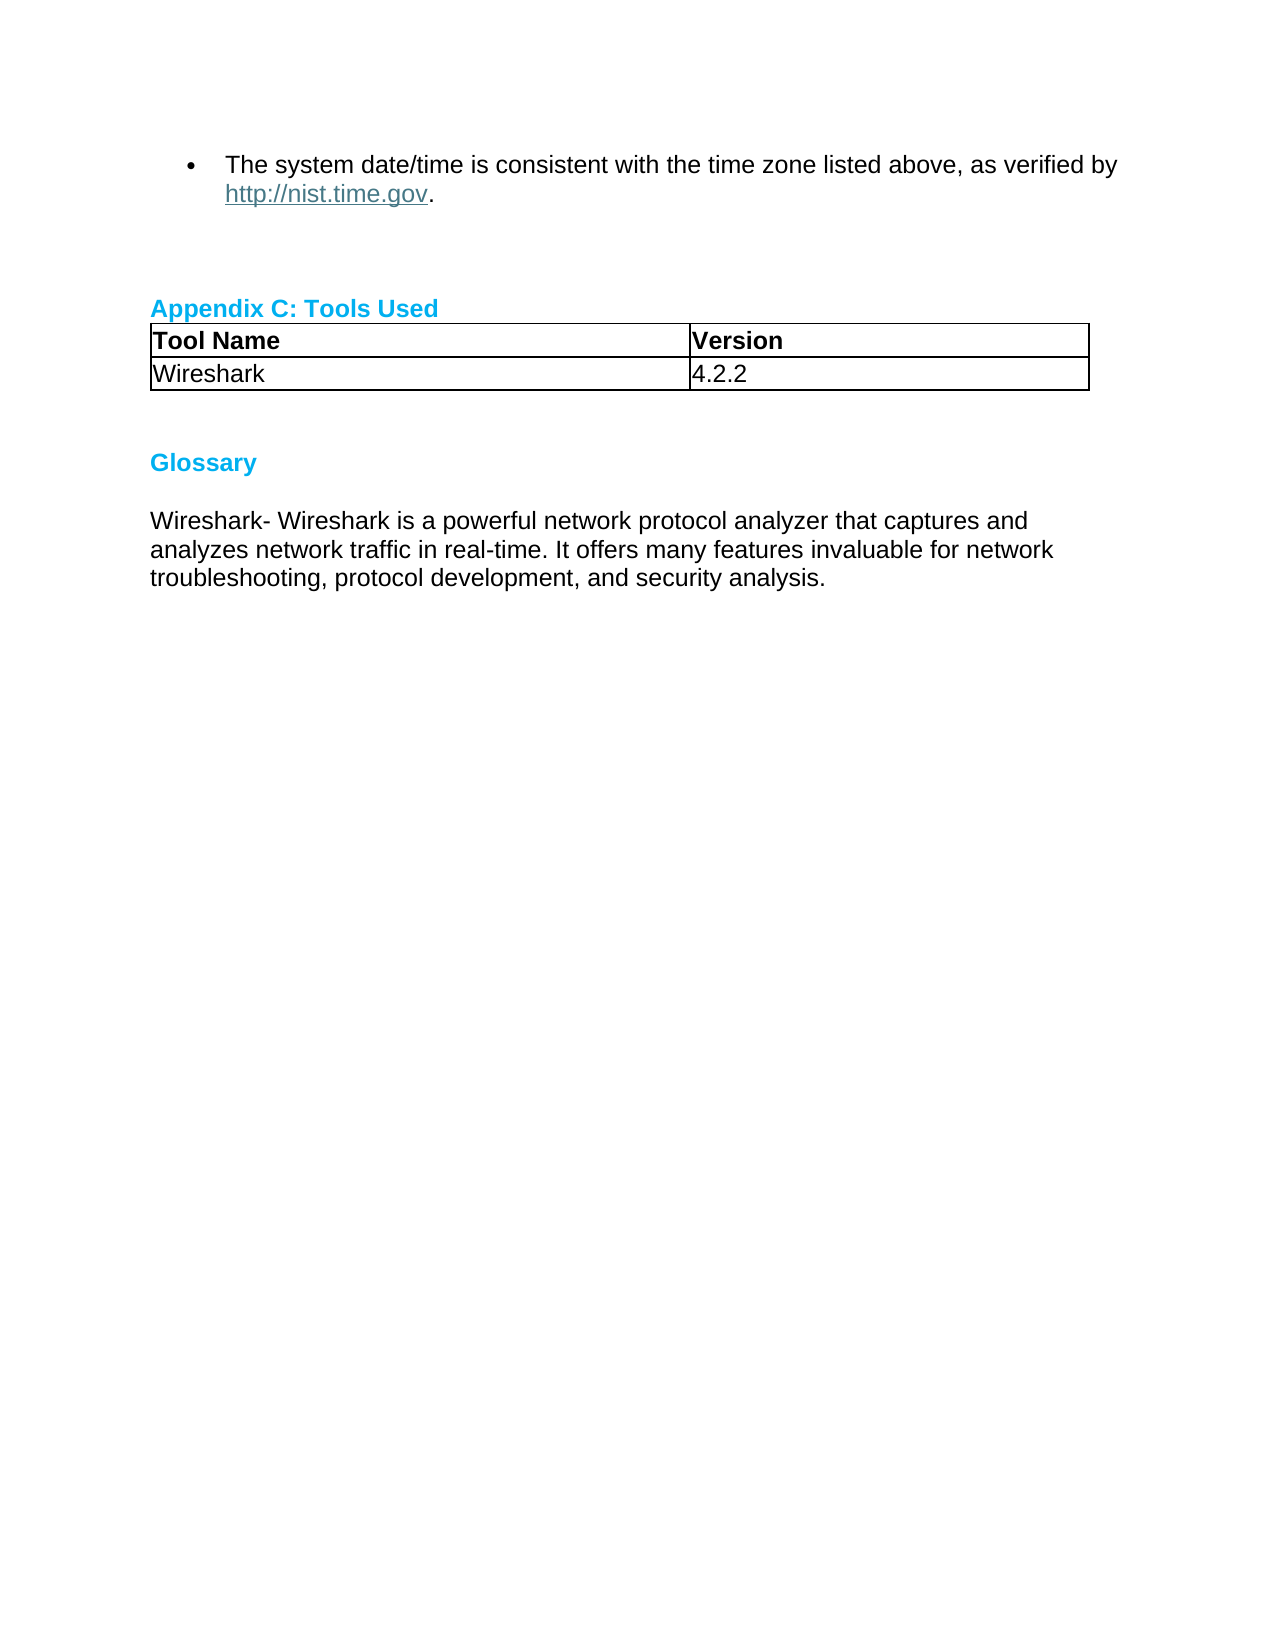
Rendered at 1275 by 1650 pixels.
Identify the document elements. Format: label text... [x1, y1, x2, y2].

text Glossary [150, 448, 1125, 477]
text Wireshark- Wireshark is a powerful network protocol analyzer that captures and analyzes network traffic in real-time. It offers many features invaluable for network troubleshooting, protocol development, and security analysis. [150, 506, 1125, 592]
table_cell Wireshark [152, 358, 689, 389]
list The system date/time is consistent with the time zone listed above, as verified by http://nist.time.gov. [187, 150, 1125, 207]
text Appendix C: Tools Used [150, 294, 1125, 322]
table_header Version [691, 324, 1088, 356]
table_header Tool Name [152, 324, 689, 356]
table_cell 4.2.2 [691, 358, 1088, 389]
